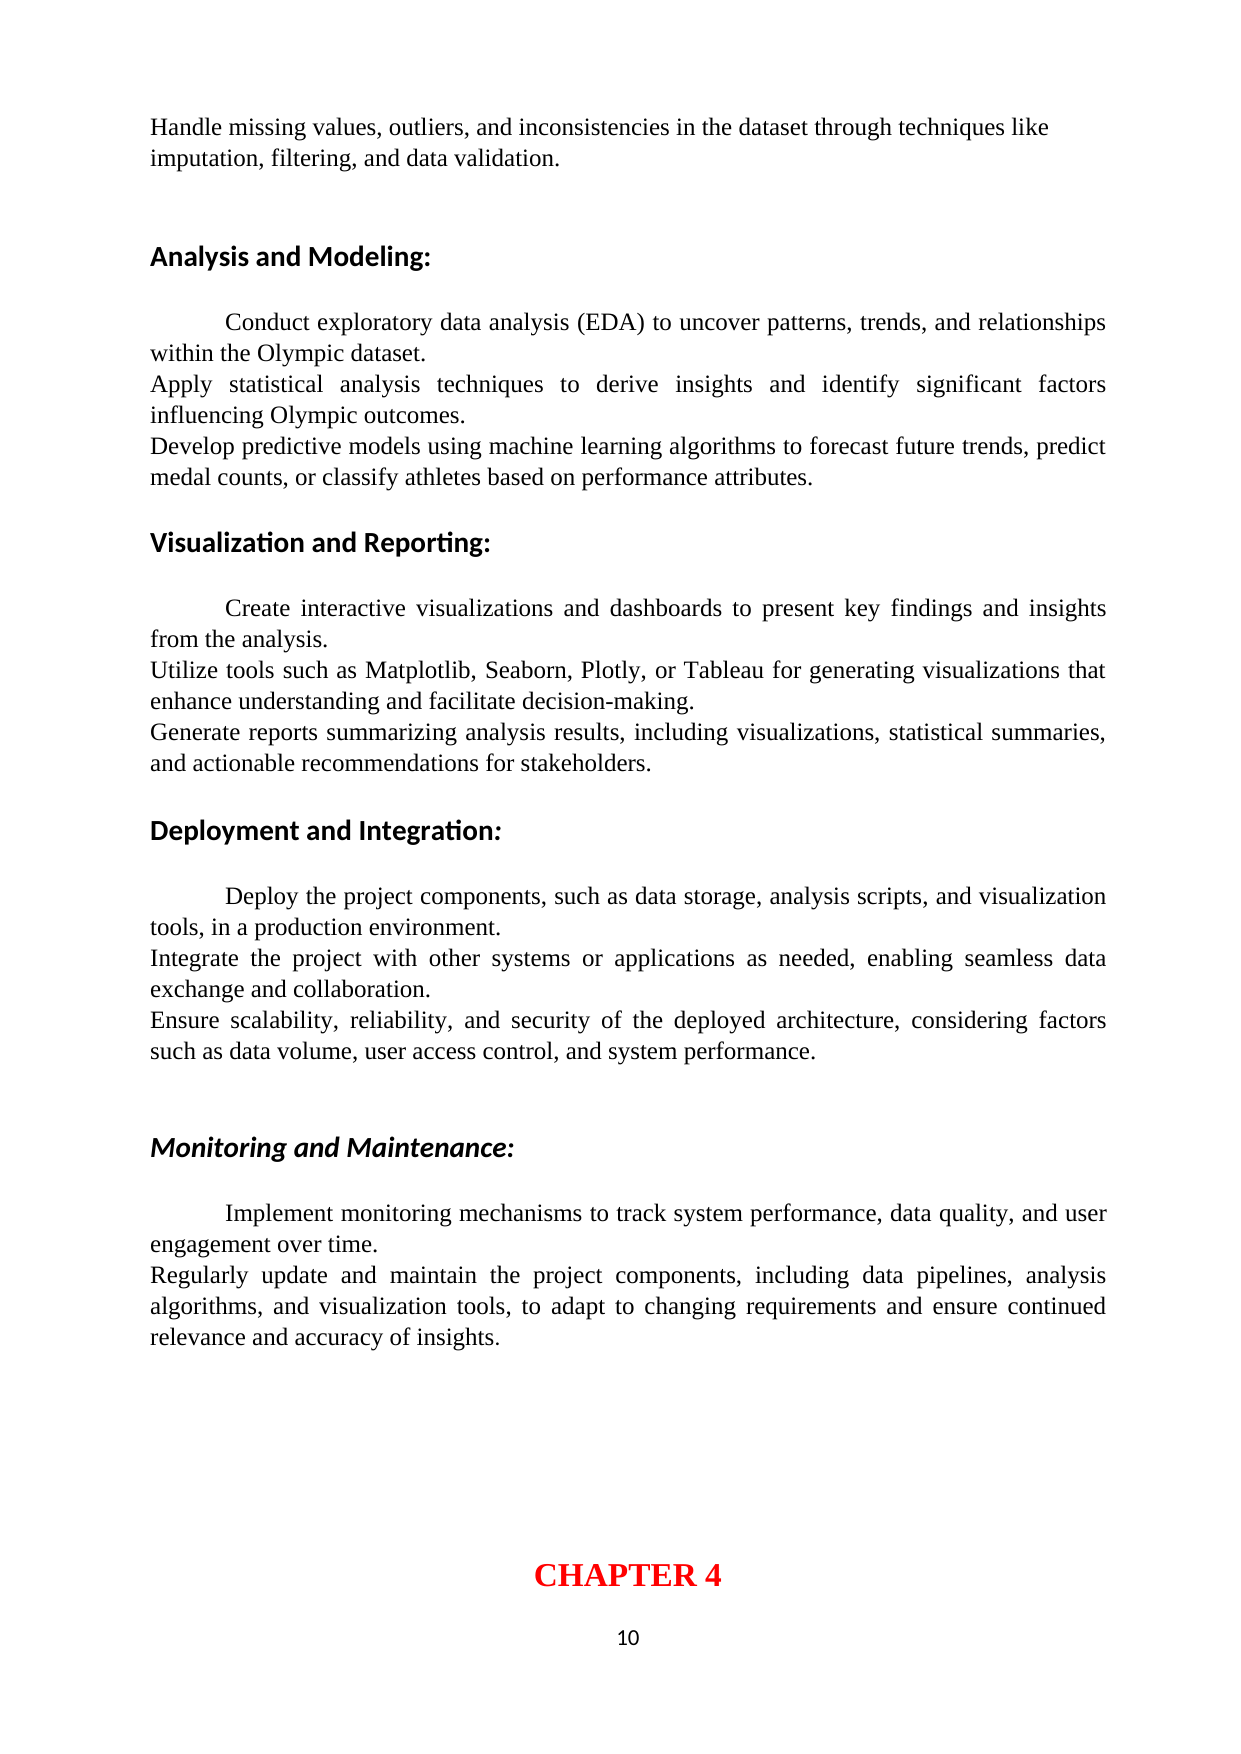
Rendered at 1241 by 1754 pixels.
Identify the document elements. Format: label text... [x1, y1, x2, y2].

list Implement monitoring mechanisms to track system performance, data quality, and user engagement over time. [150, 1198, 1107, 1258]
list Deploy the project components, such as data storage, analysis scripts, and visualization tools, in a production environment. [150, 881, 1107, 941]
list Utilize tools such as Matplotlib, Seaborn, Plotly, or Tableau for generating visualizations that enhance understanding and facilitate decision-making. [150, 655, 1107, 715]
list Integrate the project with other systems or applications as needed, enabling seamless data exchange and collaboration. [150, 943, 1107, 1003]
list Develop predictive models using machine learning algorithms to forecast future trends, predict medal counts, or classify athletes based on performance attributes. [150, 431, 1107, 491]
list Deployment and Integration: [150, 812, 1107, 848]
list Monitoring and Maintenance: [150, 1129, 1107, 1165]
list Ensure scalability, reliability, and security of the deployed architecture, considering factors such as data volume, user access control, and system performance. [150, 1005, 1107, 1065]
list Handle missing values, outliers, and inconsistencies in the dataset through techniques like imputation, filtering, and data validation. [150, 112, 1107, 172]
text CHAPTER 4 [150, 1555, 1105, 1593]
list Analysis and Modeling: [150, 238, 1107, 274]
list Generate reports summarizing analysis results, including visualizations, statistical summaries, and actionable recommendations for stakeholders. [150, 717, 1107, 777]
list Create interactive visualizations and dashboards to present key findings and insights from the analysis. [150, 593, 1107, 653]
list Apply statistical analysis techniques to derive insights and identify significant factors influencing Olympic outcomes. [150, 369, 1107, 429]
list Visualization and Reporting: [150, 524, 1107, 560]
list Regularly update and maintain the project components, including data pipelines, analysis algorithms, and visualization tools, to adapt to changing requirements and ensure continued relevance and accuracy of insights. [150, 1260, 1107, 1351]
list Conduct exploratory data analysis (EDA) to uncover patterns, trends, and relationships within the Olympic dataset. [150, 307, 1107, 367]
